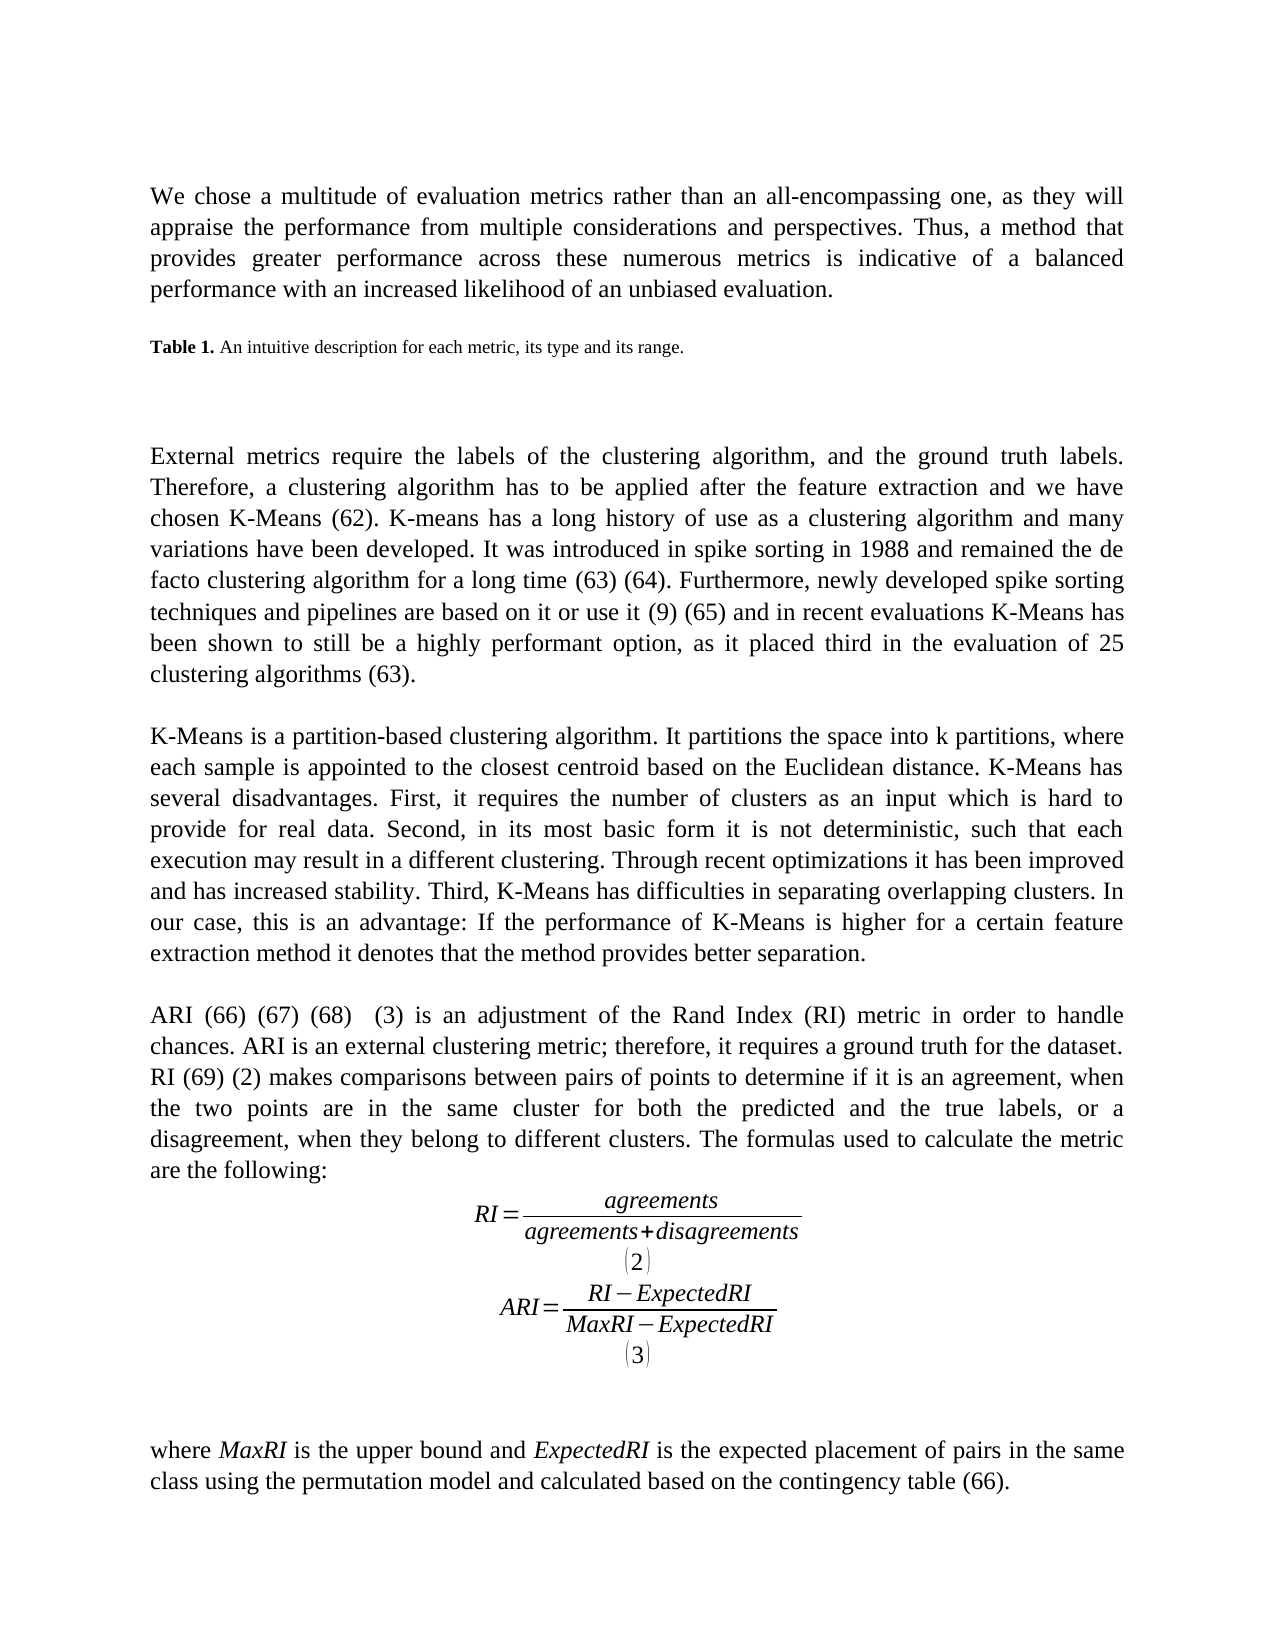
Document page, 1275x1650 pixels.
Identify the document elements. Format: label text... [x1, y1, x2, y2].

text ARI (66) (67) (68) (3) is an adjustment of the Rand Index (RI) metric in order to handle chances. ARI is an external clustering metric; therefore, it requires a ground truth for the dataset. RI (69) (2) makes comparisons between pairs of points to determine if it is an agreement, when the two points are in the same cluster for both the predicted and the true labels, or a disagreement, when they belong to different clusters. The formulas used to calculate the metric are the following: [150, 1000, 1125, 1184]
text We chose a multitude of evaluation metrics rather than an all-encompassing one, as they will appraise the performance from multiple considerations and perspectives. Thus, a method that provides greater performance across these numerous metrics is indicative of a balanced performance with an increased likelihood of an unbiased evaluation. [150, 181, 1125, 303]
text External metrics require the labels of the clustering algorithm, and the ground truth labels. Therefore, a clustering algorithm has to be applied after the feature extraction and we have chosen K-Means (62). K-means has a long history of use as a clustering algorithm and many variations have been developed. It was introduced in spike sorting in 1988 and remained the de facto clustering algorithm for a long time (63) (64). Furthermore, newly developed spike sorting techniques and pipelines are based on it or use it (9) (65) and in recent evaluations K-Means has been shown to still be a highly performant option, as it placed third in the evaluation of 25 clustering algorithms (63). [150, 441, 1125, 687]
text where MaxRI is the upper bound and ExpectedRI is the expected placement of pairs in the same class using the permutation model and calculated based on the contingency table (66). [150, 1435, 1125, 1494]
text Table 1. An intuitive description for each metric, its type and its range. [150, 336, 1125, 358]
text K-Means is a partition-based clustering algorithm. It partitions the space into k partitions, where each sample is appointed to the closest centroid based on the Euclidean distance. K-Means has several disadvantages. First, it requires the number of clusters as an input which is hard to provide for real data. Second, in its most basic form it is not deterministic, such that each execution may result in a different clustering. Through recent optimizations it has been improved and has increased stability. Third, K-Means has difficulties in separating overlapping clusters. In our case, this is an advantage: If the performance of K-Means is higher for a certain feature extraction method it denotes that the method provides better separation. [150, 721, 1125, 967]
